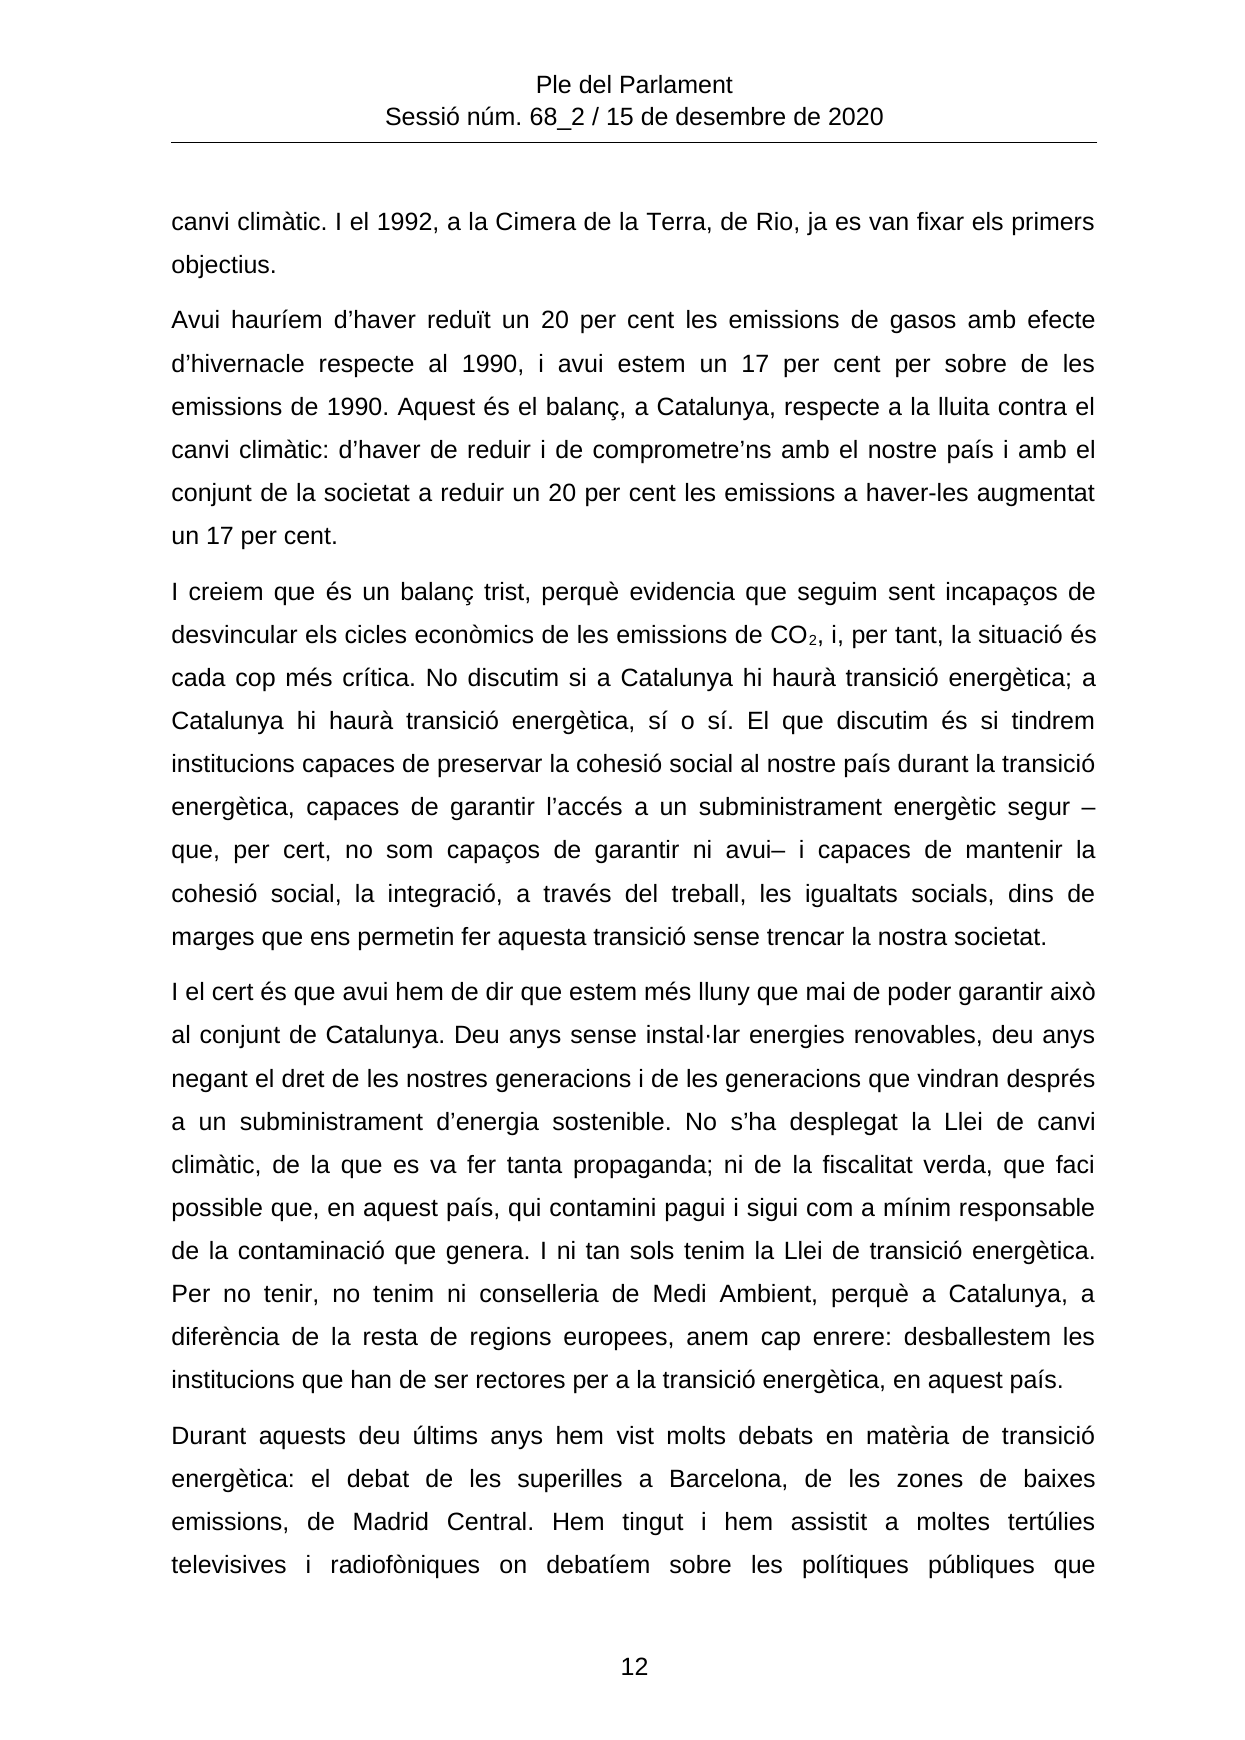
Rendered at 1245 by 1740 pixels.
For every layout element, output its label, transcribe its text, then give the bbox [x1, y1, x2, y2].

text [171, 1421, 1097, 1579]
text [171, 207, 1097, 279]
text Avui hauríem d’haver reduït un 20 per cent les emissions de gasos amb efecte d’hivernacle respecte al 1990, i avui estem un 17 per cent per sobre de les emissions de 1990. Aquest és el balanç, a Catalunya, respecte a la lluita contra el canvi climàtic: d’haver de reduir i de comprometre’ns amb el nostre país i amb el conjunt de la societat a reduir un 20 per cent les emissions a haver-les augmentat un 17 per cent. [171, 306, 1097, 550]
text I el cert és que avui hem de dir que estem més lluny que mai de poder garantir això al conjunt de Catalunya. Deu anys sense instal·lar energies renovables, deu anys negant el dret de les nostres generacions i de les generacions que vindran després a un subministrament d’energia sostenible. No s’ha desplegat la Llei de canvi climàtic, de la que es va fer tanta propaganda; ni de la fiscalitat verda, que faci possible que, en aquest país, qui contamini pagui i sigui com a mínim responsable de la contaminació que genera. I ni tan sols tenim la Llei de transició energètica. Per no tenir, no tenim ni conselleria de Medi Ambient, perquè a Catalunya, a diferència de la resta de regions europees, anem cap enrere: desballestem les institucions que han de ser rectores per a la transició energètica, en aquest país. [171, 977, 1097, 1394]
text I creiem que és un balanç trist, perquè evidencia que seguim sent incapaços de desvincular els cicles econòmics de les emissions de CO2, i, per tant, la situació és cada cop més crítica. No discutim si a Catalunya hi haurà transició energètica; a Catalunya hi haurà transició energètica, sí o sí. El que discutim és si tindrem institucions capaces de preservar la cohesió social al nostre país durant la transició energètica, capaces de garantir l’accés a un subministrament energètic segur –que, per cert, no som capaços de garantir ni avui– i capaces de mantenir la cohesió social, la integració, a través del treball, les igualtats socials, dins de marges que ens permetin fer aquesta transició sense trencar la nostra societat. [171, 577, 1097, 951]
